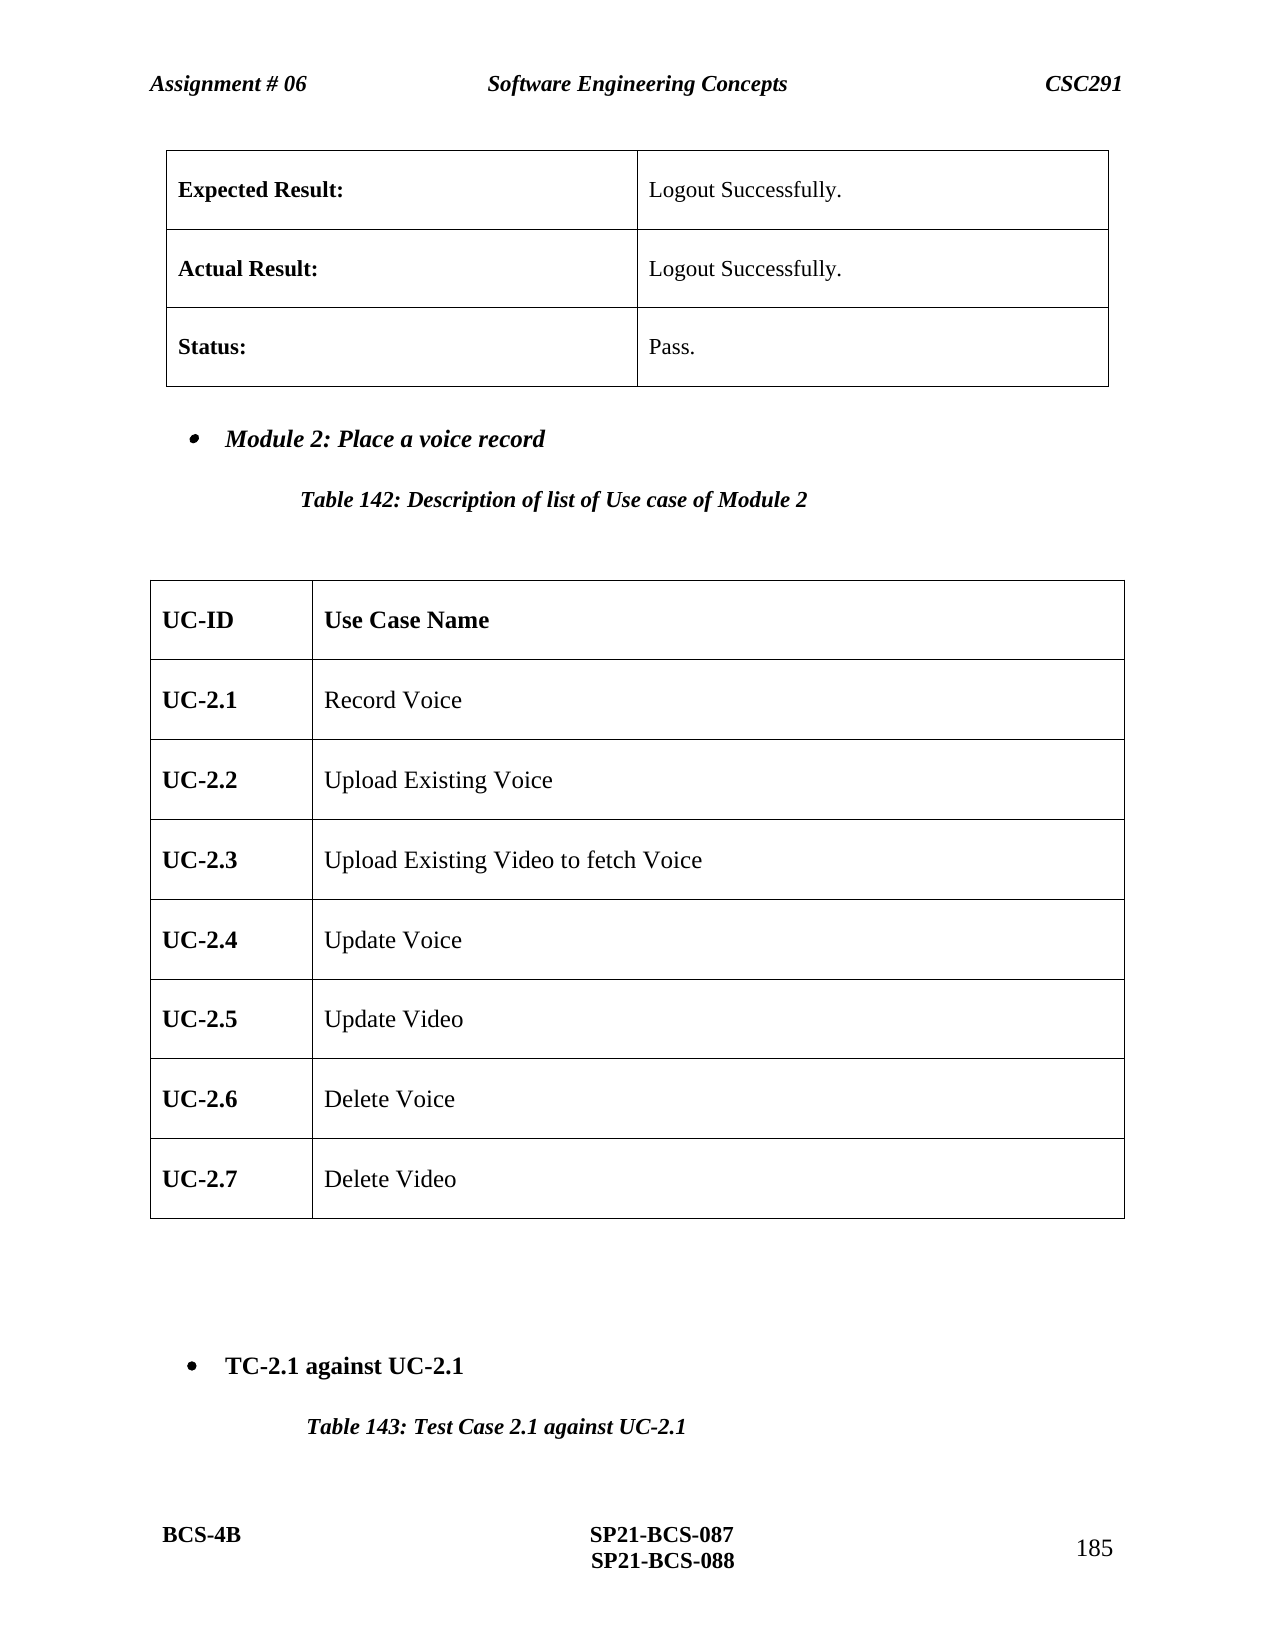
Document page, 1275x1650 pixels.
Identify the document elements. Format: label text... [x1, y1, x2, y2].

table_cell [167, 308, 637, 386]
list Table 143: Test Case 2.1 against UC-2.1 [225, 1413, 1125, 1440]
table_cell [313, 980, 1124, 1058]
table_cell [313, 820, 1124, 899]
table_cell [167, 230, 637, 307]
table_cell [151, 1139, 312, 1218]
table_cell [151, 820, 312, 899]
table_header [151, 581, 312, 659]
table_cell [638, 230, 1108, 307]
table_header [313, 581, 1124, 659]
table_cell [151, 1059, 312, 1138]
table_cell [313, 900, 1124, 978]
list TC-2.1 against UC-2.1 [187, 1351, 1125, 1380]
list Table 142: Description of list of Use case of Module 2 [225, 486, 1125, 512]
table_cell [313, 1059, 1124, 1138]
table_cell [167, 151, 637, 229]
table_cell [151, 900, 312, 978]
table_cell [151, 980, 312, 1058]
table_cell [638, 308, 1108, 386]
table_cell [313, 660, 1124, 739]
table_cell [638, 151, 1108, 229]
list Module 2: Place a voice record [178, 424, 1125, 453]
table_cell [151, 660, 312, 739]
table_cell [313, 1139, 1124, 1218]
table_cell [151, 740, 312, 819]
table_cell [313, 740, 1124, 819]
